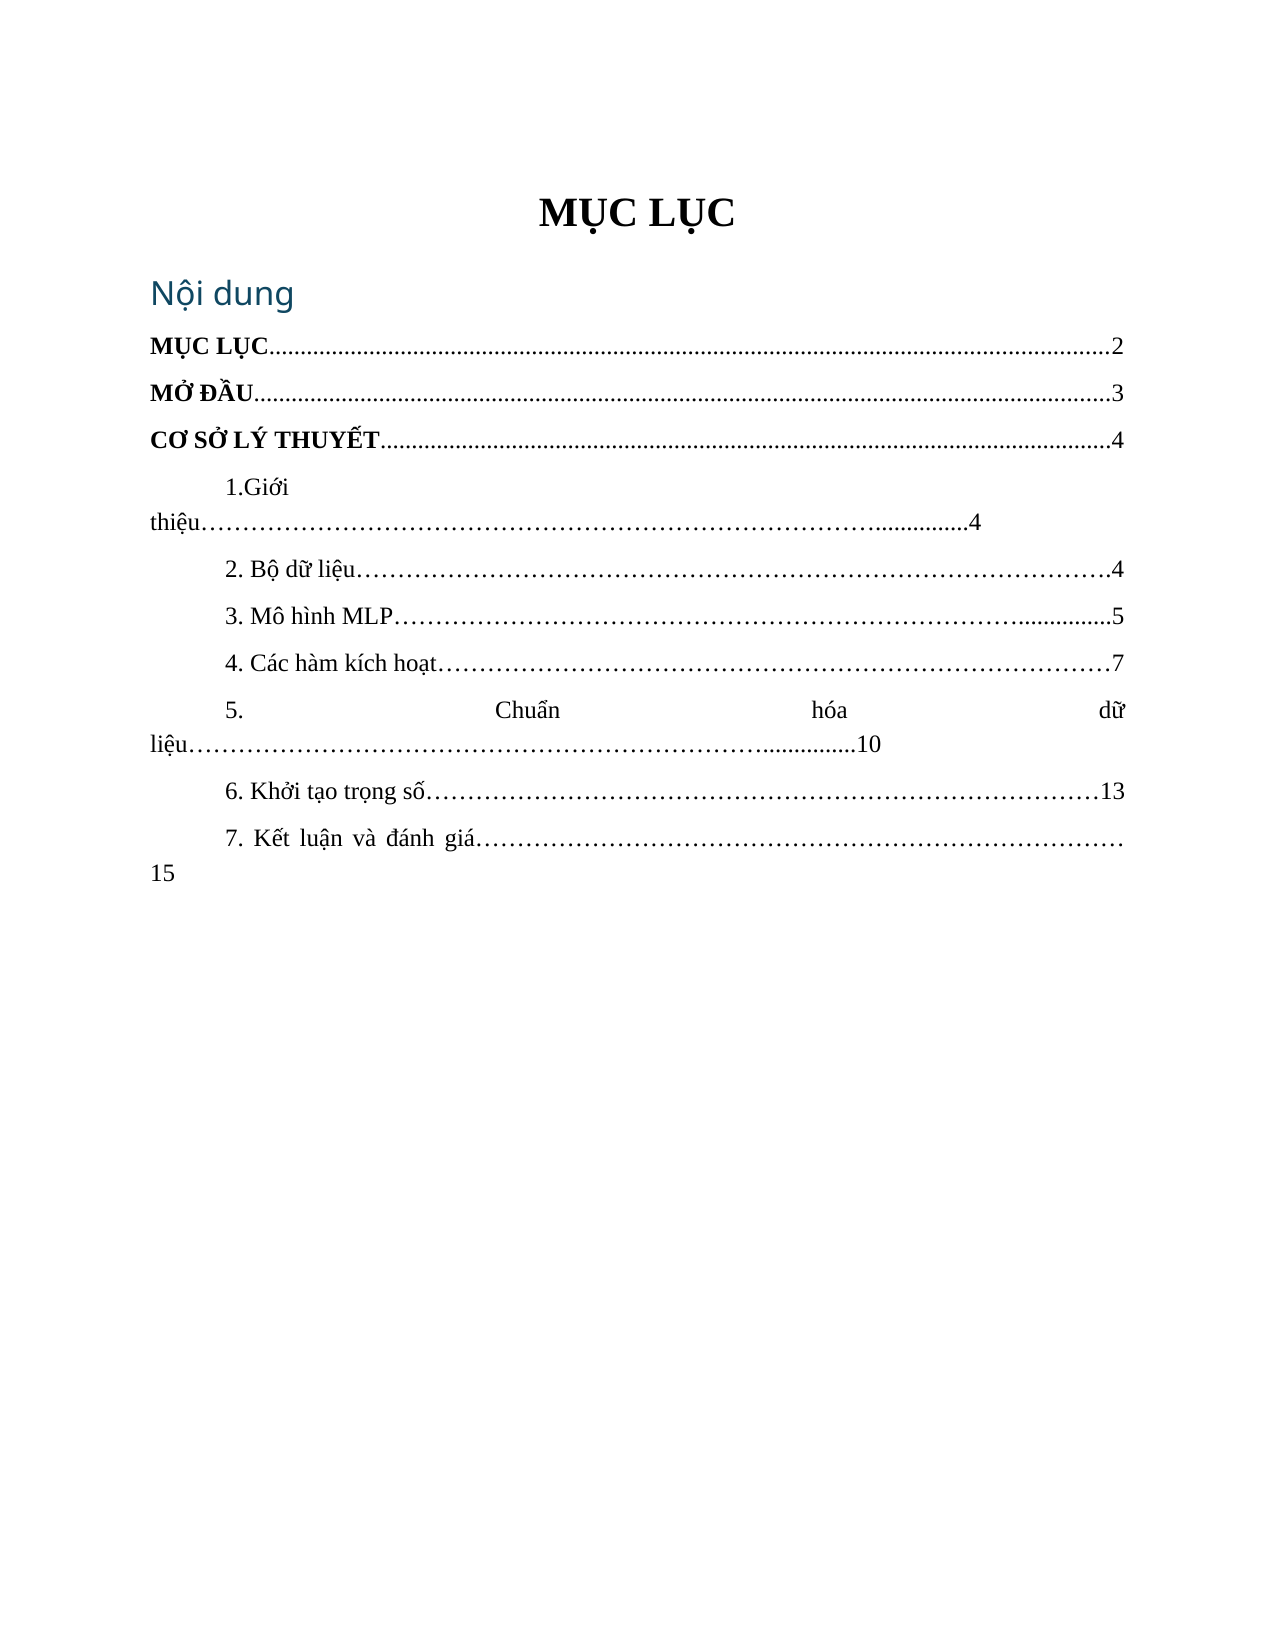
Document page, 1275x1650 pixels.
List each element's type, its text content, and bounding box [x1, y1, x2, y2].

subtitle MỤC LỤC [150, 187, 1125, 235]
